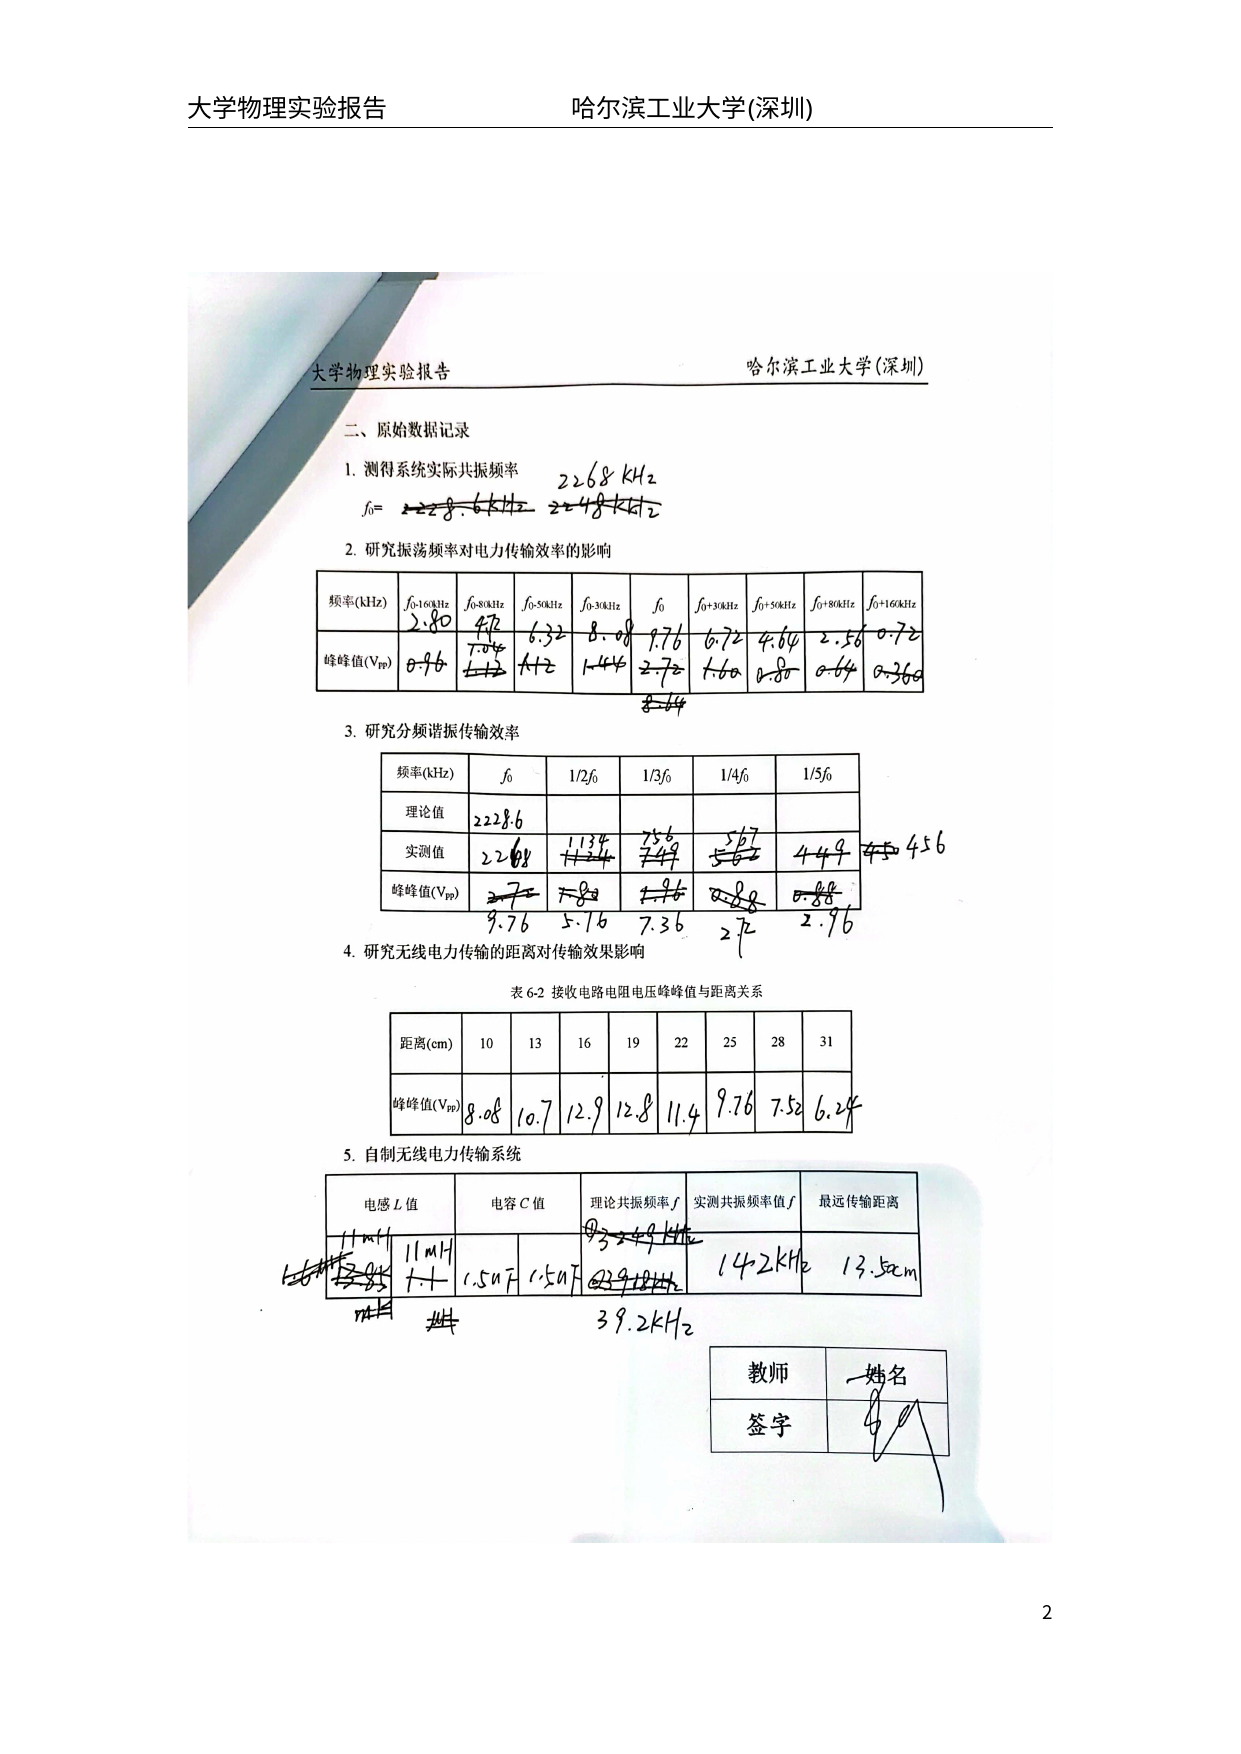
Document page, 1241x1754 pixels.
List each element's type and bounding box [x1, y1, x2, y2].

picture [187, 272, 1053, 1543]
